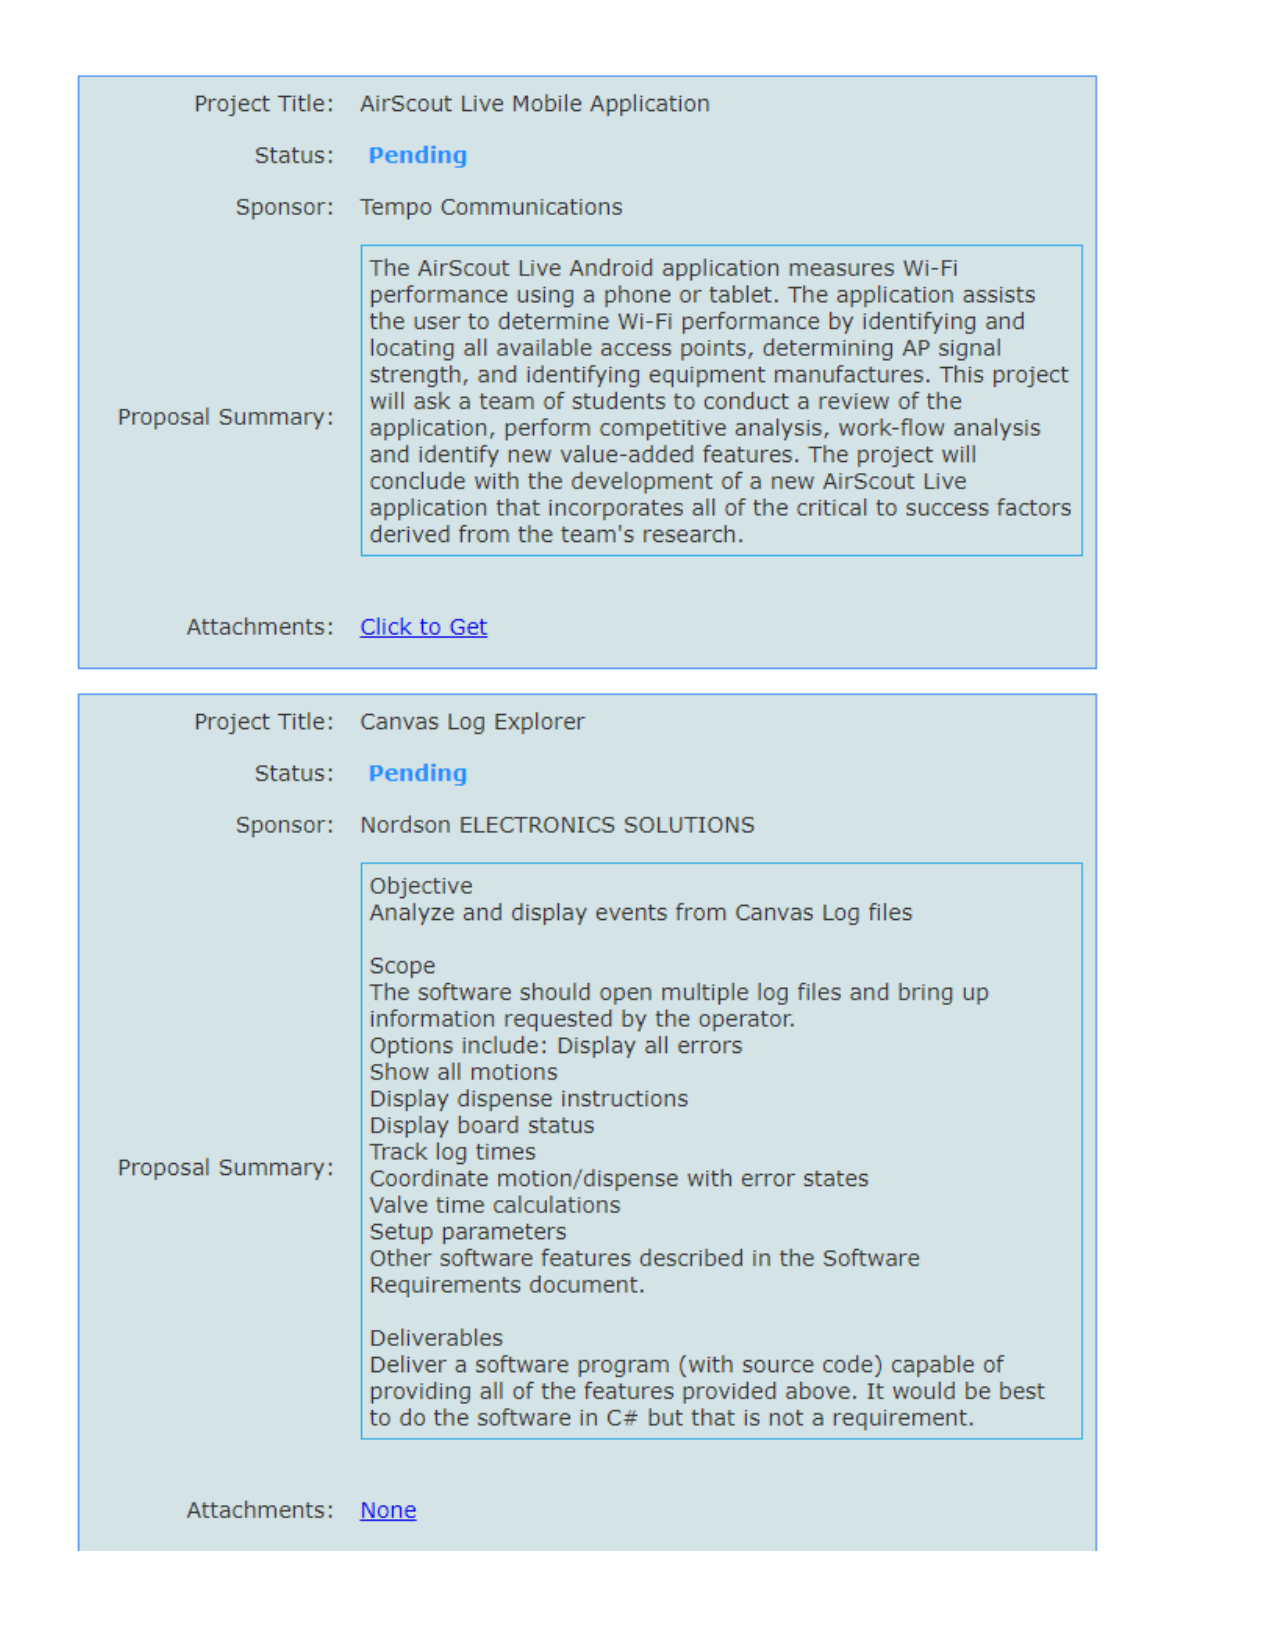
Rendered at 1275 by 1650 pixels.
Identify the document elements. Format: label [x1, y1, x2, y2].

picture [75, 75, 1102, 671]
picture [75, 689, 1102, 1551]
